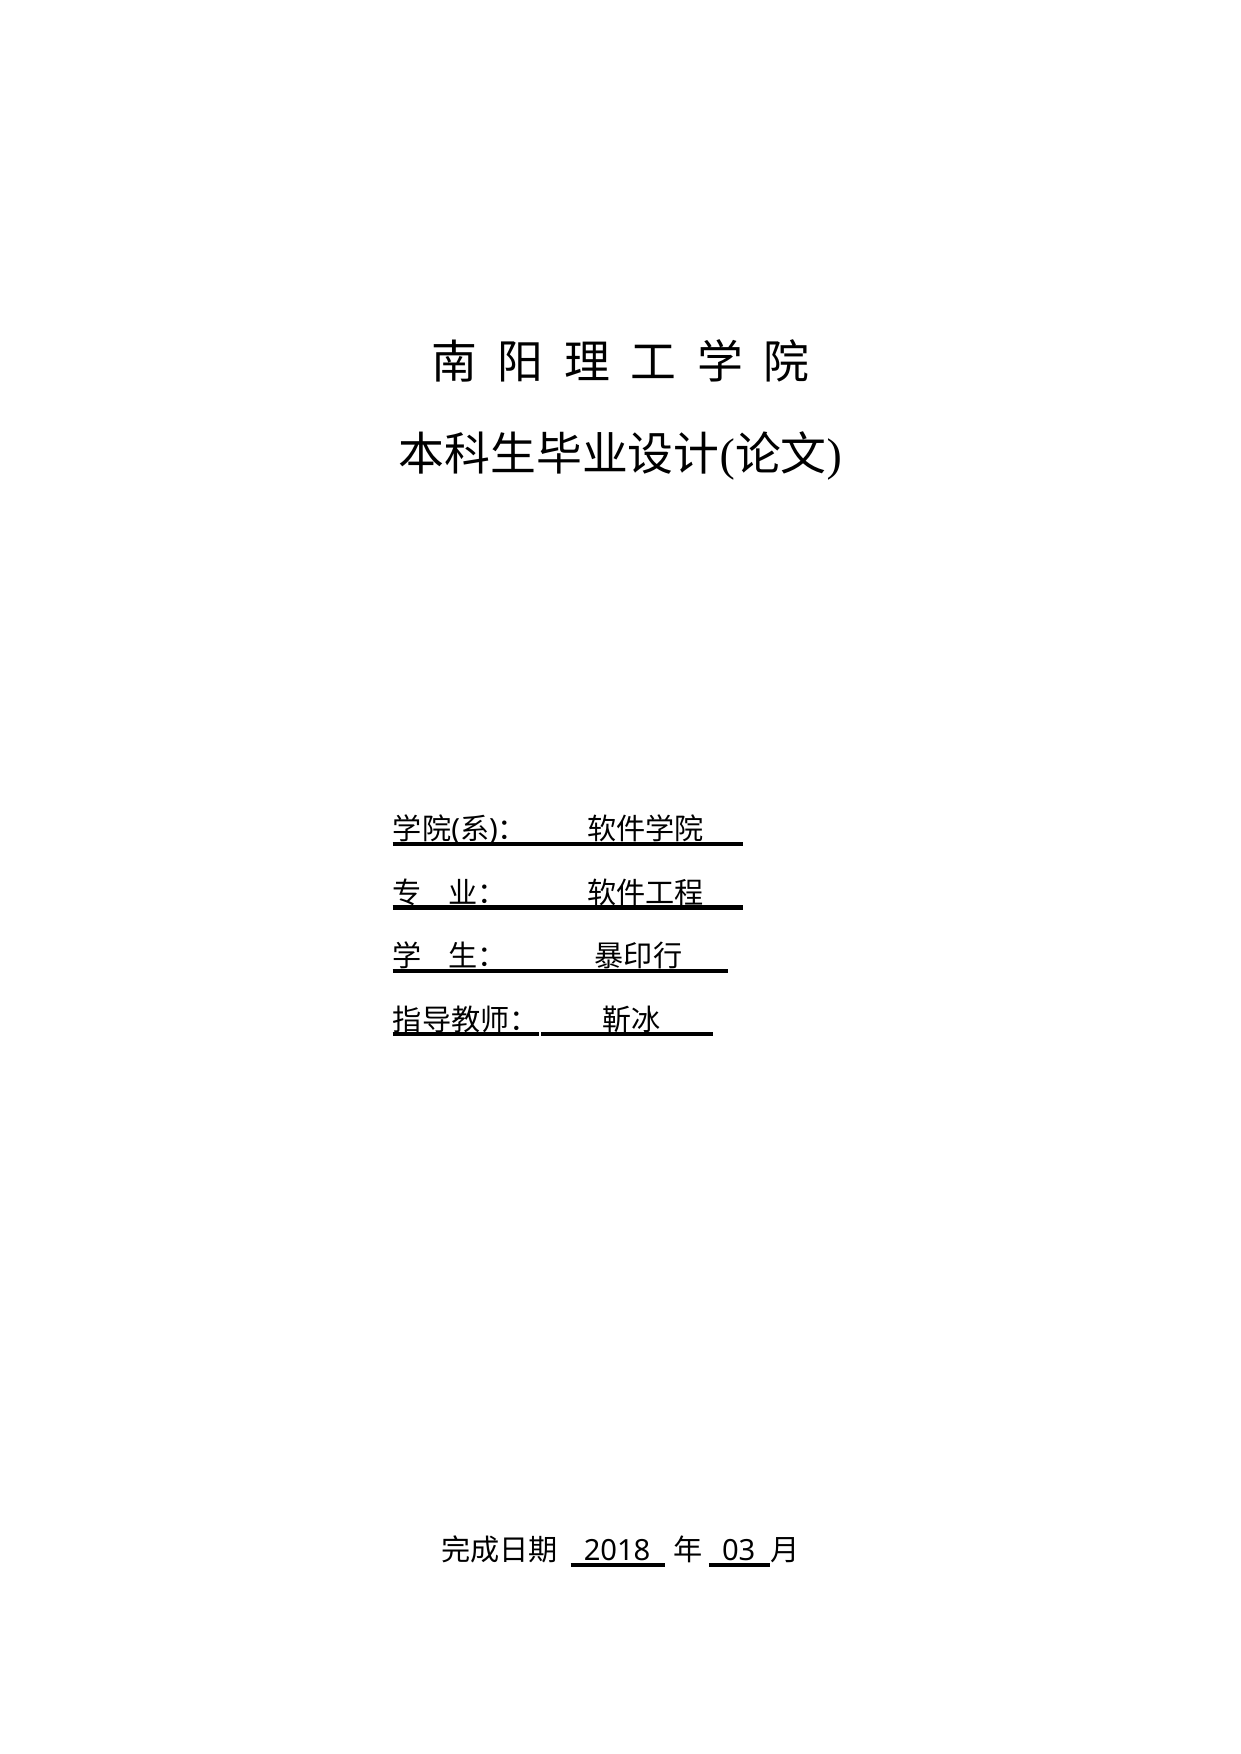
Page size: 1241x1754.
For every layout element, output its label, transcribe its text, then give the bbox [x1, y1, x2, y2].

text 学 生： 暴印行 [393, 933, 1092, 975]
text 完成日期 2018 年 03 月 [148, 1527, 1092, 1569]
text 指导教师： 靳冰 [393, 996, 1092, 1038]
text 本科生毕业设计(论文) [148, 417, 1092, 483]
text 南 阳 理 工 学 院 [148, 325, 1092, 392]
text 专 业： 软件工程 [393, 869, 1092, 911]
text 学院(系)： 软件学院 [393, 806, 1092, 848]
